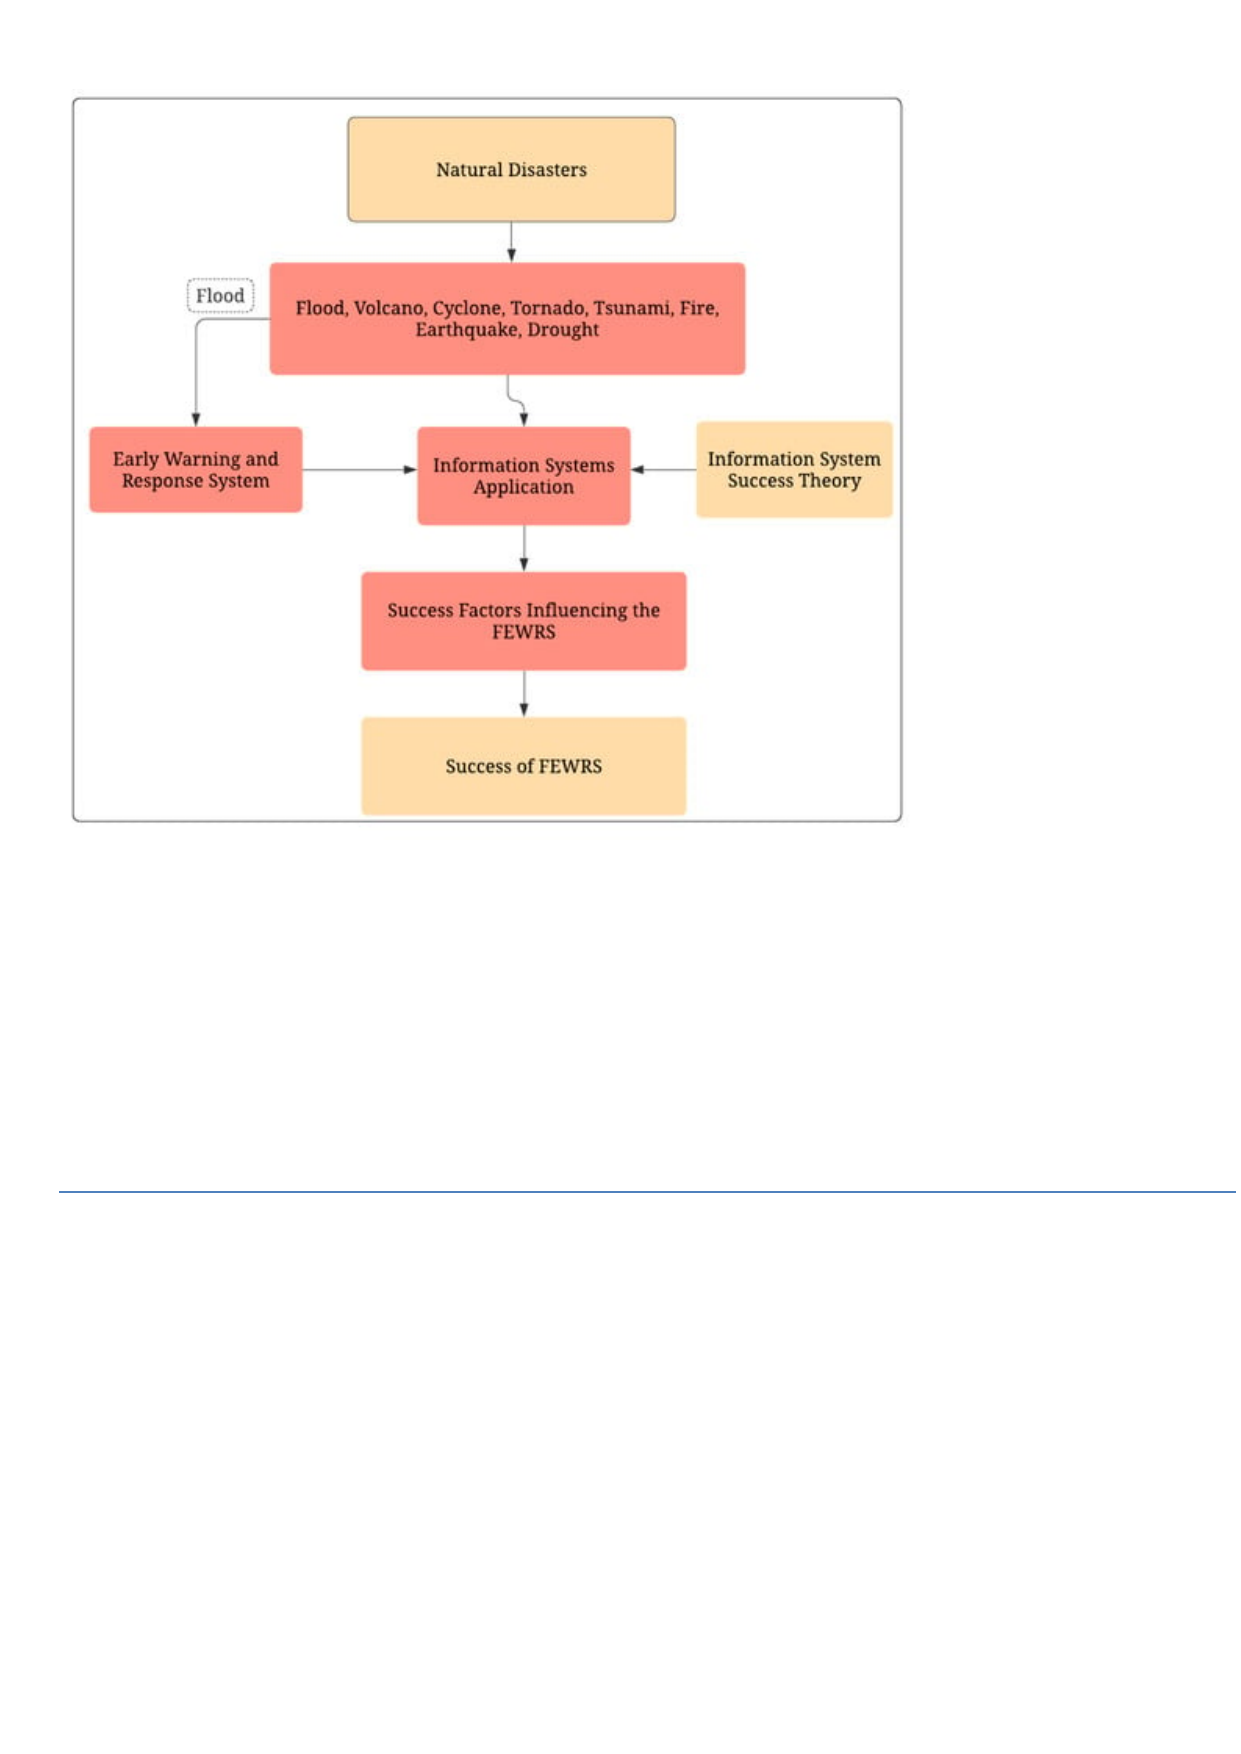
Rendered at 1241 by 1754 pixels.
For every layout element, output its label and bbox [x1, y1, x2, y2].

picture [59, 89, 919, 840]
